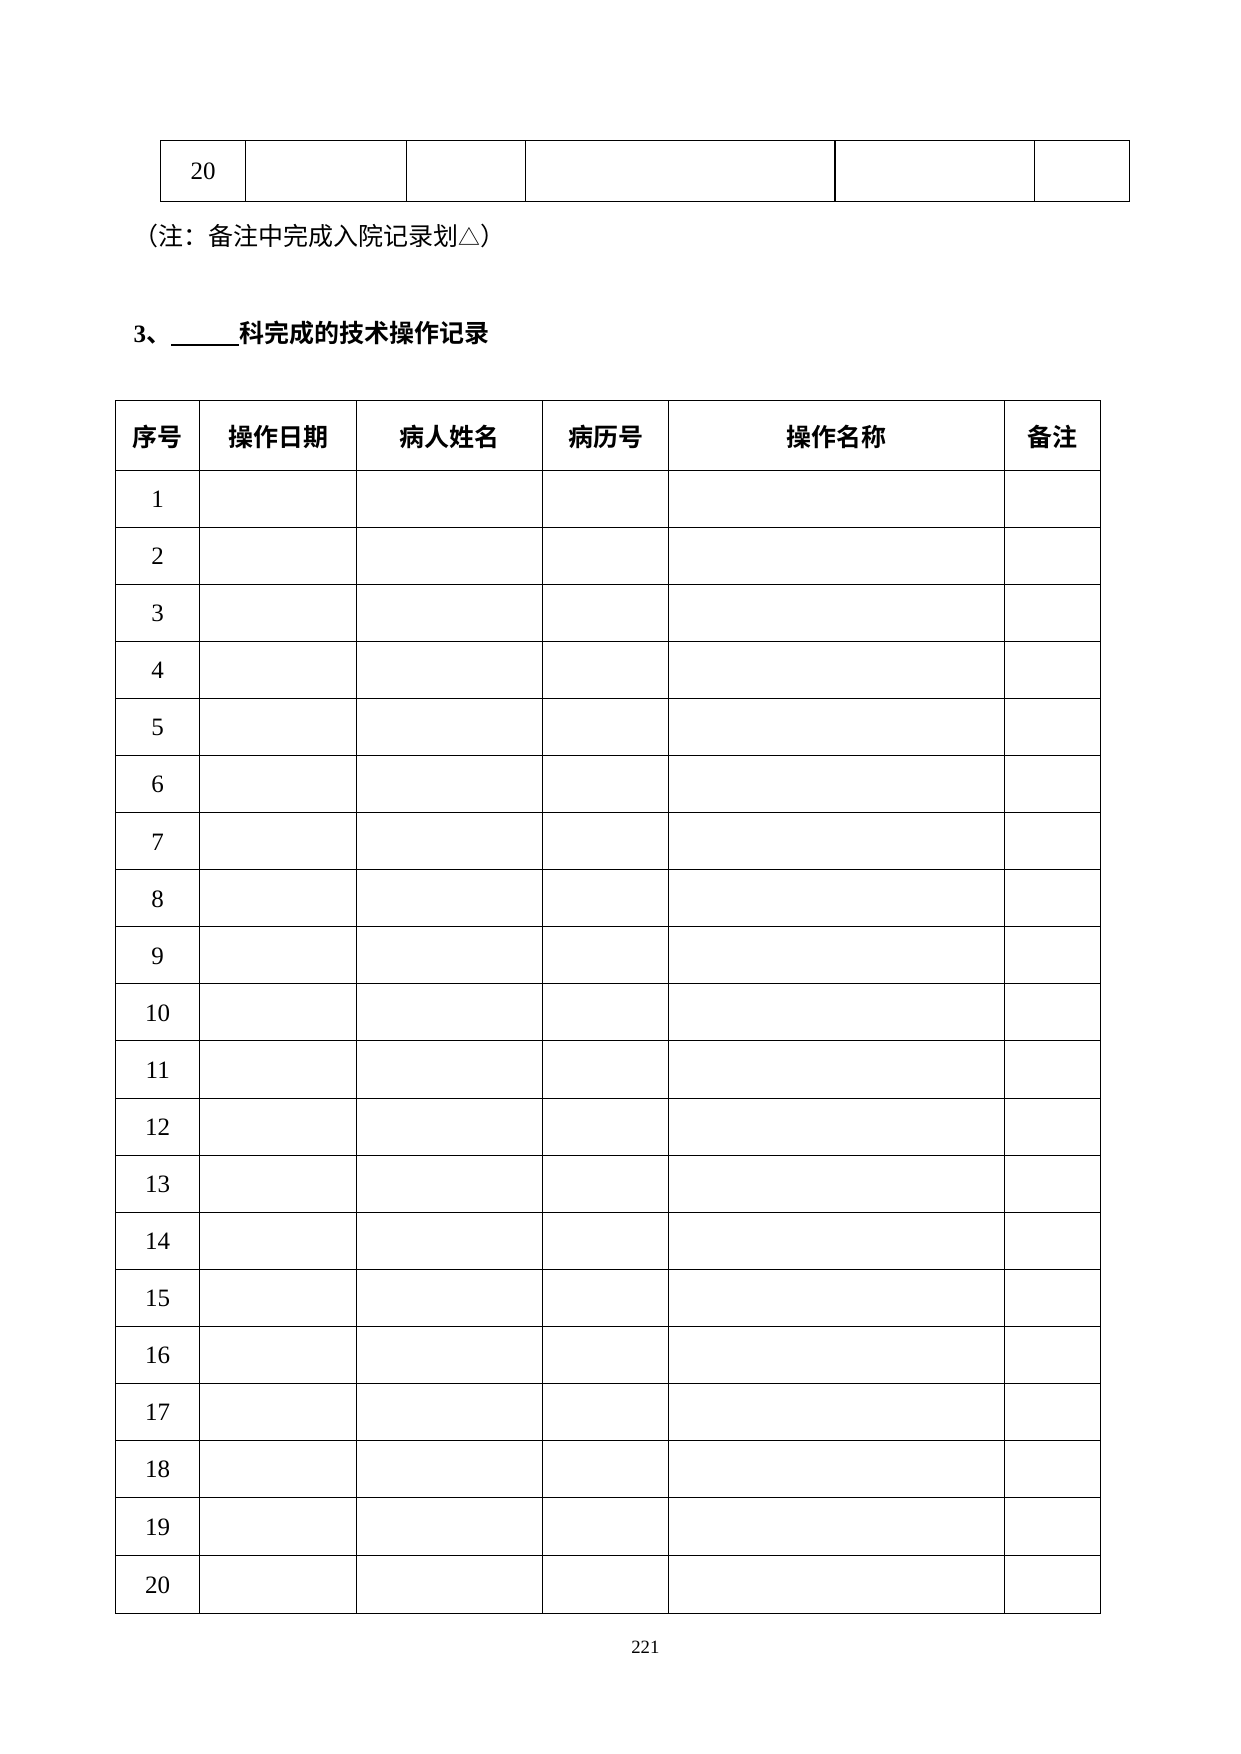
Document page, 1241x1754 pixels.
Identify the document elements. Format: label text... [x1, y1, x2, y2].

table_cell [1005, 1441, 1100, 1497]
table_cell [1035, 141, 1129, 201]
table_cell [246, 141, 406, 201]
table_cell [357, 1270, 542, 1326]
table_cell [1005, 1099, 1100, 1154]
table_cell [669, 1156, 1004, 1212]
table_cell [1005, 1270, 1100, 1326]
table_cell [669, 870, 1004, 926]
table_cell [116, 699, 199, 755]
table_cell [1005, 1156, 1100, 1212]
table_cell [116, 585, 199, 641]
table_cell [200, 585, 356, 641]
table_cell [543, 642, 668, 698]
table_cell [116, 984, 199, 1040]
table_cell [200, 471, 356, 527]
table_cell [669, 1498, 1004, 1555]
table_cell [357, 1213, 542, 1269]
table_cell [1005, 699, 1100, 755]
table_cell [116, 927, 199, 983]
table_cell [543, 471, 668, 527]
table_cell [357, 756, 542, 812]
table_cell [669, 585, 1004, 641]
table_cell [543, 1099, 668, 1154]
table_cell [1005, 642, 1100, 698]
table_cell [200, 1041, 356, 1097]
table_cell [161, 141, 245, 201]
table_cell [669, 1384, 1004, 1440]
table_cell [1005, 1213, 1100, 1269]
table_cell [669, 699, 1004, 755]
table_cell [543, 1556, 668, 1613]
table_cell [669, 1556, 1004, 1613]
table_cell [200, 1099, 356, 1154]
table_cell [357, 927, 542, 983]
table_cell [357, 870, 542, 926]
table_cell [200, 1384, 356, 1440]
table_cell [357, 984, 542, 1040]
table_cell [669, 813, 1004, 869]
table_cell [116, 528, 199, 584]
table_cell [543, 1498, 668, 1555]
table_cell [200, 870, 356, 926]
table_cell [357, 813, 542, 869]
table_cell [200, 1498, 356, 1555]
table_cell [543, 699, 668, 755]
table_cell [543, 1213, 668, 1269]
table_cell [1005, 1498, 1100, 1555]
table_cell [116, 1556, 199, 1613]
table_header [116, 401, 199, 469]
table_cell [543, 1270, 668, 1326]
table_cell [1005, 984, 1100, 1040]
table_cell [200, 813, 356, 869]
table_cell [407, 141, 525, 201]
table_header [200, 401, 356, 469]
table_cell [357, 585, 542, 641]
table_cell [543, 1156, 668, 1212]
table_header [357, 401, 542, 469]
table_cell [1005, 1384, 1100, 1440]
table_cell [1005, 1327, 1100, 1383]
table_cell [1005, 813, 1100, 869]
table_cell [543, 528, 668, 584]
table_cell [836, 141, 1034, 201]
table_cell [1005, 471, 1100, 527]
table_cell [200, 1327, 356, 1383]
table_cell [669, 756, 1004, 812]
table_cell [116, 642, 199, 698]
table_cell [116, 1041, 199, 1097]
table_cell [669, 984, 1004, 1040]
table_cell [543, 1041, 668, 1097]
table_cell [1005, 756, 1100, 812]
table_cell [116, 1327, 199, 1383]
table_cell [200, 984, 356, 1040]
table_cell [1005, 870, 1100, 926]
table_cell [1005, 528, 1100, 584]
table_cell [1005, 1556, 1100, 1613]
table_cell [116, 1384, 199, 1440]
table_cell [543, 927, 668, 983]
text （注：备注中完成入院记录划△） [133, 202, 1157, 267]
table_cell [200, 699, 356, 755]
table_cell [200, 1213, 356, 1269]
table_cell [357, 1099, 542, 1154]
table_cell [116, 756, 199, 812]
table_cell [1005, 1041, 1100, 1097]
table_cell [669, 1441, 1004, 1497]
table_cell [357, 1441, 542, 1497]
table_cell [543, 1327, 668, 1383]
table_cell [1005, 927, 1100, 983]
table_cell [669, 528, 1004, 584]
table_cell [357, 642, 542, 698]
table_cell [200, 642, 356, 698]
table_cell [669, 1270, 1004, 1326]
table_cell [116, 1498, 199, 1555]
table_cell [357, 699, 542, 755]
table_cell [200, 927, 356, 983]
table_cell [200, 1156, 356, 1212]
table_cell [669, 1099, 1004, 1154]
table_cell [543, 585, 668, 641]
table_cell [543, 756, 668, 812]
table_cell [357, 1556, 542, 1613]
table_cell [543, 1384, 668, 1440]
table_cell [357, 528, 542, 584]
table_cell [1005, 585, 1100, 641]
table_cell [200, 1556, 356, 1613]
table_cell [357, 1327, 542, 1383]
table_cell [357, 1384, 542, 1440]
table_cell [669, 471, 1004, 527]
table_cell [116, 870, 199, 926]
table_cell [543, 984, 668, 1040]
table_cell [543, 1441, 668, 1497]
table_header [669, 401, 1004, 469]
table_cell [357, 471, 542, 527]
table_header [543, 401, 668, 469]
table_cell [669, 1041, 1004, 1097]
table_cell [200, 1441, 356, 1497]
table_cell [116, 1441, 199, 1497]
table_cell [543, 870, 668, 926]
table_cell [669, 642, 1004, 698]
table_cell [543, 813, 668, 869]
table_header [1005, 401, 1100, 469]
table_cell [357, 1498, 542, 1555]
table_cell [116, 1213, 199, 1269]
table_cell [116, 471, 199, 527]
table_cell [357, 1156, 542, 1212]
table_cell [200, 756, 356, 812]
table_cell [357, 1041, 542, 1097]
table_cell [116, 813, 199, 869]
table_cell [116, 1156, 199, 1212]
text 3、 科完成的技术操作记录 [133, 299, 1157, 364]
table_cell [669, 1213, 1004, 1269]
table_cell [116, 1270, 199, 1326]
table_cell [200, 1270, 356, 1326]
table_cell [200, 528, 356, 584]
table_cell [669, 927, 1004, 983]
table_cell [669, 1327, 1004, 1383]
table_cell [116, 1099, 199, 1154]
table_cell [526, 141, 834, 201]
